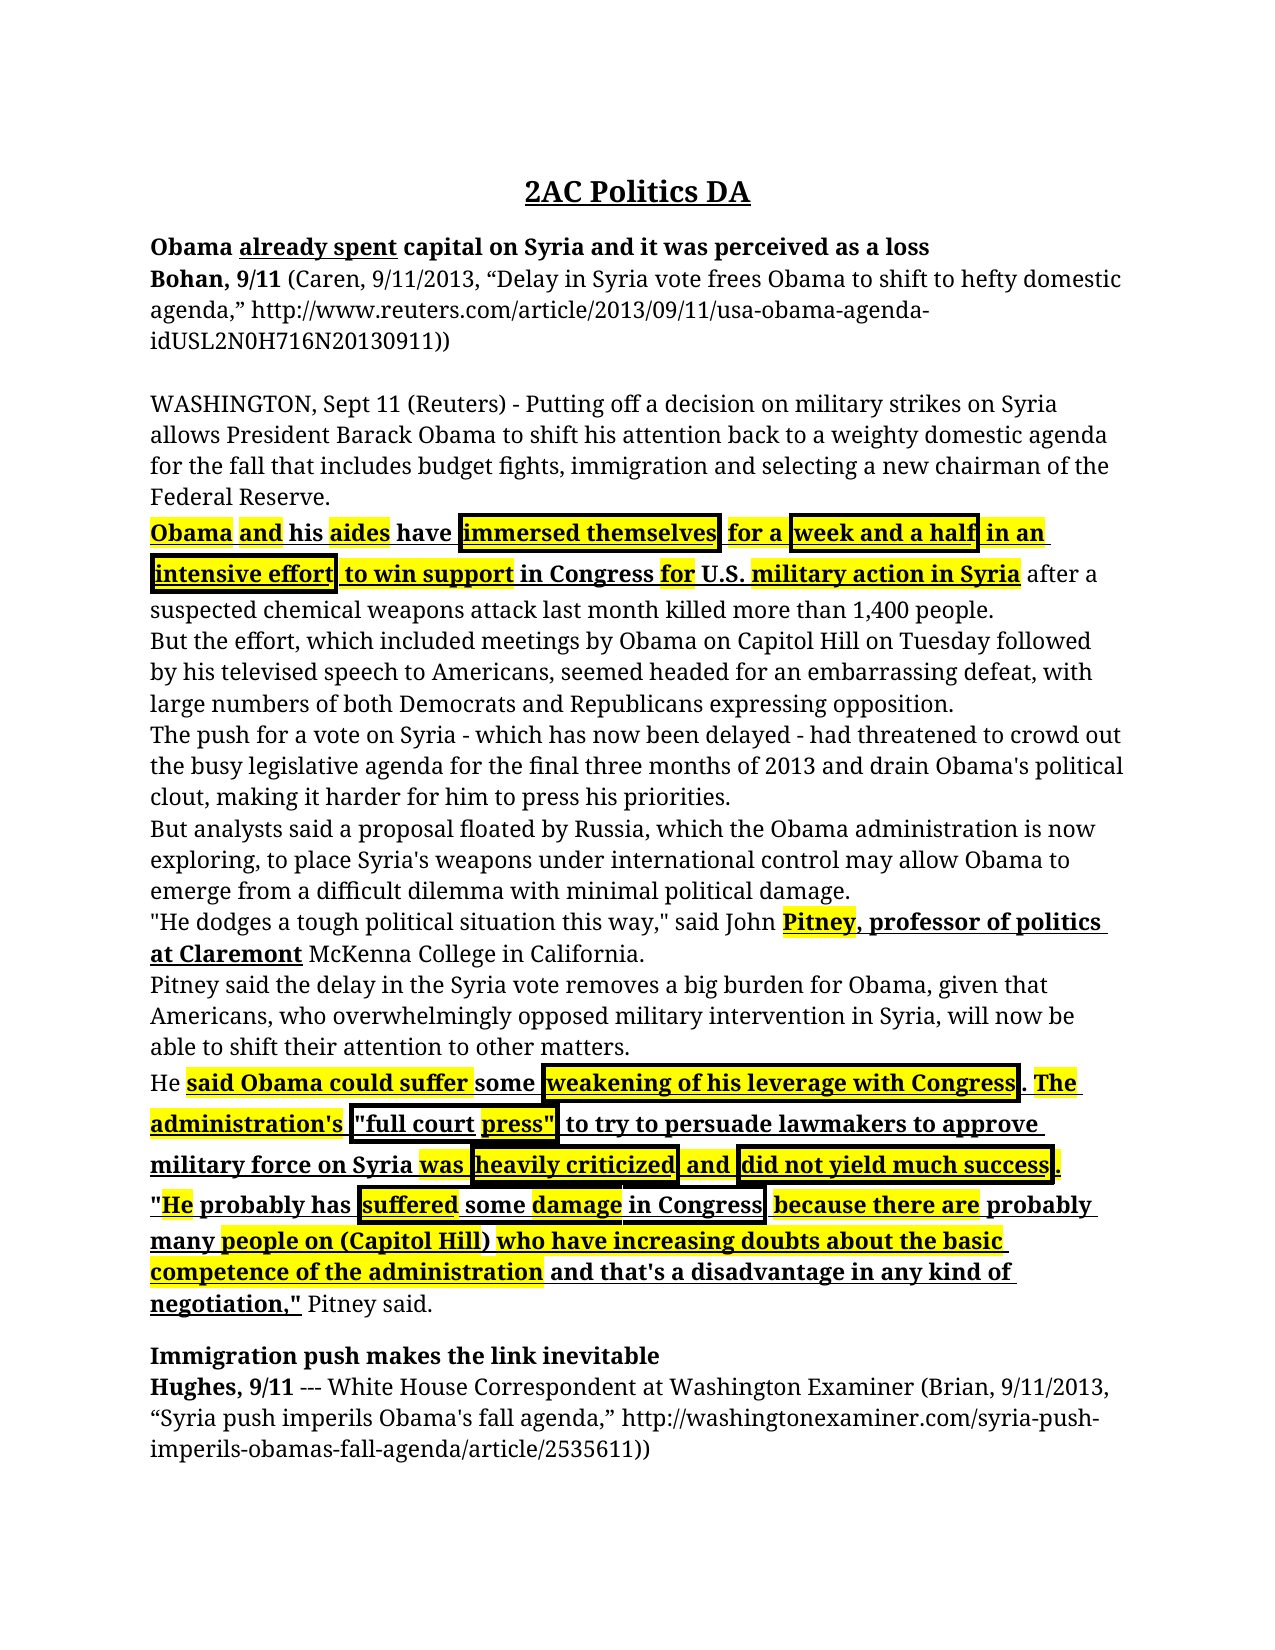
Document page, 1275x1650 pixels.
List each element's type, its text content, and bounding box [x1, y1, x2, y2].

text The push for a vote on Syria - which has now been delayed - had threatened to crowd out the busy legislative agenda for the final three months of 2013 and drain Obama's political clout, making it harder for him to press his priorities. [150, 719, 1125, 813]
text He said Obama could suffer some weakening of his leverage with Congress. The administration's "full court press" to try to persuade lawmakers to approve military force on Syria was heavily criticized and did not yield much success. [560, 1063, 1125, 1184]
text "He probably has suffered some damage in Congress because there are probably many people on (Capitol Hill) who have increasing doubts about the basic competence of the administration and that's a disadvantage in any kind of negotiation," Pitney said. [150, 1184, 1125, 1319]
text He said Obama could suffer some weakening of his leverage with Congress. The administration's "full court press" to try to persuade lawmakers to approve military force on Syria was heavily criticized and did not yield much success. [150, 1063, 541, 1134]
subtitle Obama already spent capital on Syria and it was perceived as a loss [150, 231, 1125, 263]
text But the effort, which included meetings by Obama on Capitol Hill on Tuesday followed by his televised speech to Americans, seemed headed for an embarrassing defeat, with large numbers of both Democrats and Republicans expressing opposition. [150, 625, 1125, 719]
subtitle 2AC Politics DA [150, 171, 1125, 211]
text But analysts said a proposal floated by Russia, which the Obama administration is now exploring, to place Syria's weapons under international control may allow Obama to emerge from a difficult dilemma with minimal political damage. [150, 813, 1125, 906]
text Bohan, 9/11 (Caren, 9/11/2013, “Delay in Syria vote frees Obama to shift to hefty domestic agenda,” http://www.reuters.com/article/2013/09/11/usa-obama-agenda-idUSL2N0H716N20130911)) [150, 263, 1125, 356]
subtitle Immigration push makes the link inevitable [150, 1340, 1125, 1371]
text Obama and his aides have immersed themselves for a week and a half in an intensive effort to win support in Congress for U.S. military action in Syria after a suspected chemical weapons attack last month killed more than 1,400 people. [150, 513, 1125, 625]
text Hughes, 9/11 --- White House Correspondent at Washington Examiner (Brian, 9/11/2013, “Syria push imperils Obama's fall agenda,” http://washingtonexaminer.com/syria-push-imperils-obamas-fall-agenda/article/2535611)) [150, 1371, 1125, 1465]
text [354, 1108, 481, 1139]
text WASHINGTON, Sept 11 (Reuters) - Putting off a decision on military strikes on Syria allows President Barack Obama to shift his attention back to a weighty domestic agenda for the fall that includes budget fights, immigration and selecting a new chairman of the Federal Reserve. [150, 388, 1125, 513]
text "He dodges a tough political situation this way," said John Pitney, professor of politics at Claremont McKenna College in California. [150, 906, 1125, 969]
text Pitney said the delay in the Syria vote removes a big burden for Obama, given that Americans, who overwhelmingly opposed military intervention in Syria, will now be able to shift their attention to other matters. [150, 969, 1125, 1063]
